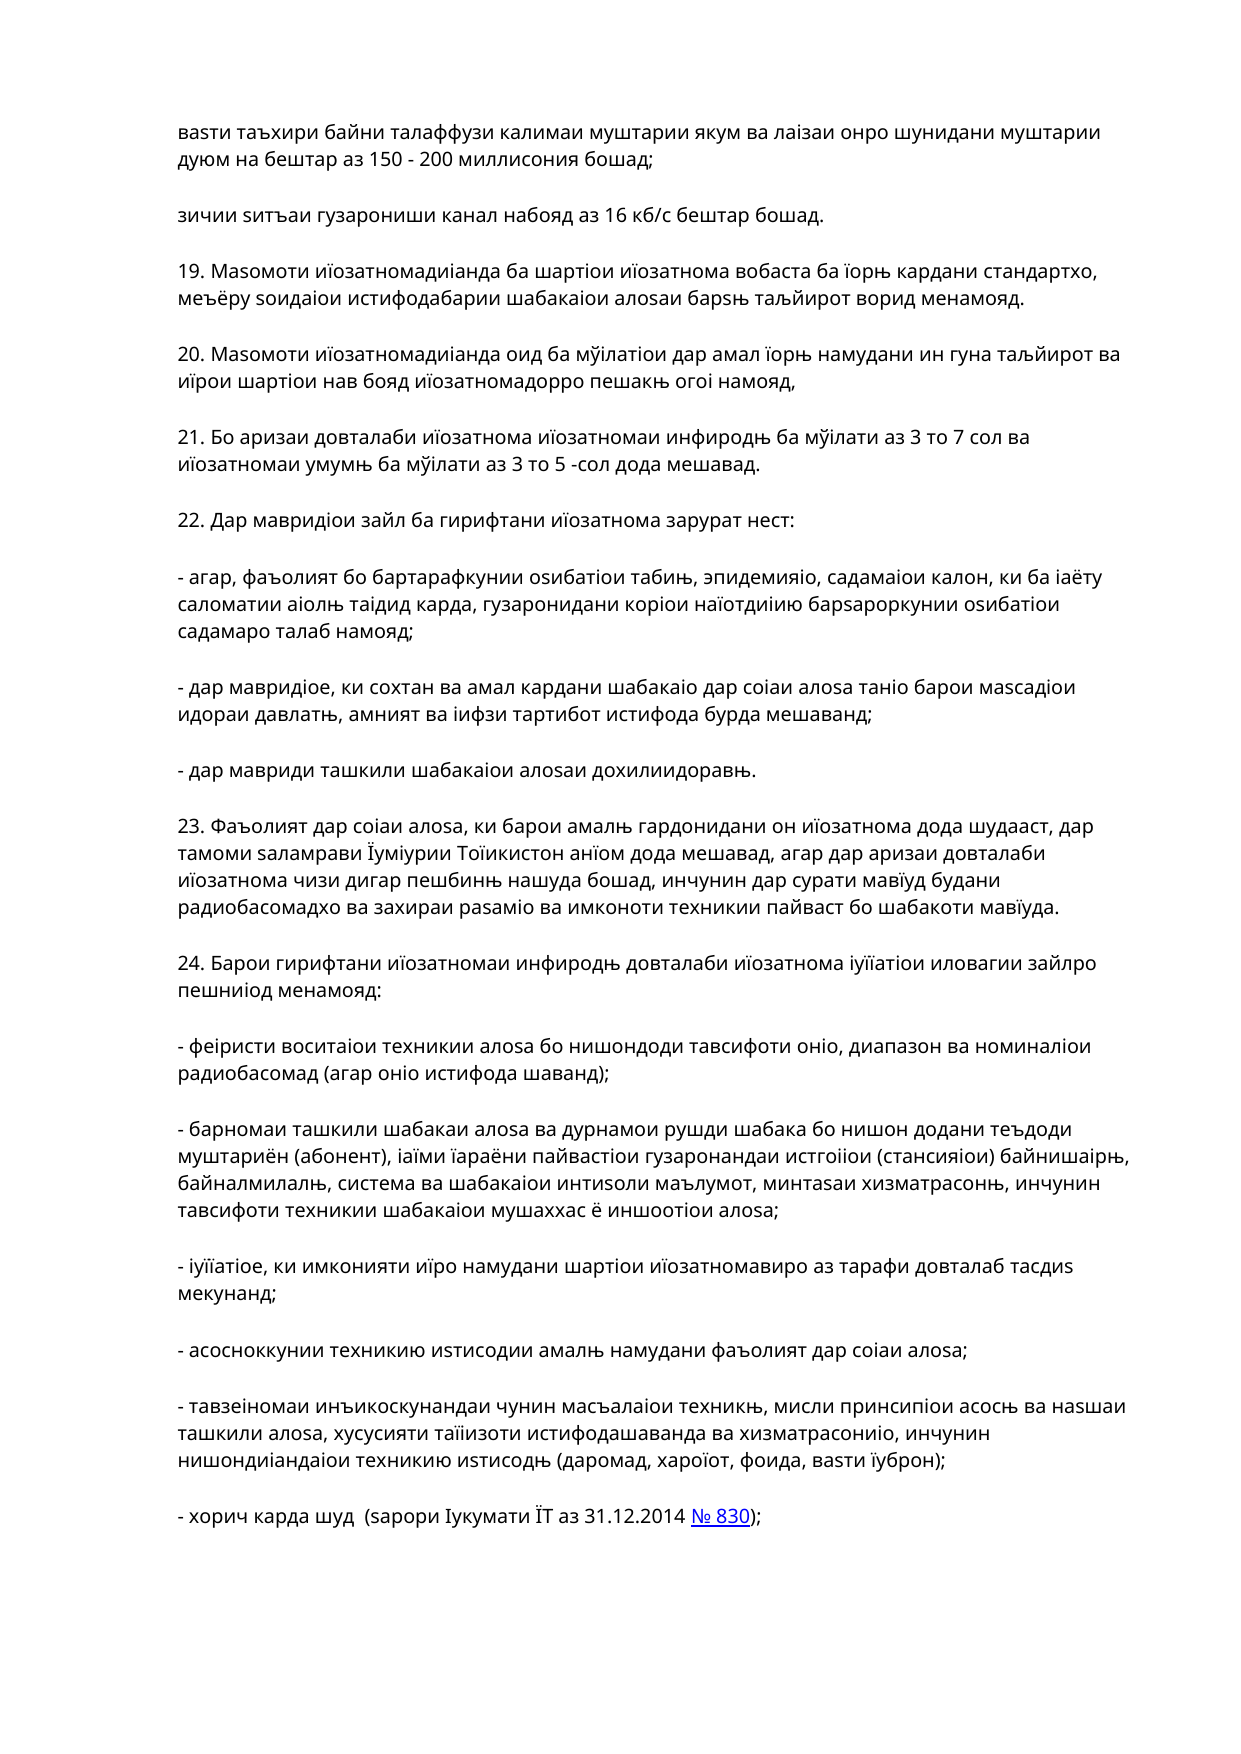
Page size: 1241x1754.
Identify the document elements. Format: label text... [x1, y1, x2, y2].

text - дар мавриди ташкили шабакаіои алоѕаи дохилиидоравњ. [177, 756, 1152, 783]
text 23. Фаъолият дар соіаи алоѕа, ки барои амалњ гардонидани он иїозатнома дода шудааст, дар тамоми ѕаламрави Їуміурии Тоїикистон анїом дода мешавад, агар дар аризаи довталаби иїозатнома чизи дигар пешбинњ нашуда бошад, инчунин дар сурати мавїуд будани радиобасомадхо ва захираи раѕаміо ва имконоти техникии пайваст бо шабакоти мавїуда. [177, 812, 1152, 920]
text 21. Бо аризаи довталаби иїозатнома иїозатномаи инфиродњ ба мўілати аз 3 то 7 сол ва иїозатномаи умумњ ба мўілати аз 3 то 5 -сол дода мешавад. [177, 424, 1152, 478]
text 20. Маѕомоти иїозатномадиіанда оид ба мўілатіои дар амал їорњ намудани ин гуна таљйирот ва иїрои шартіои нав бояд иїозатномадорро пешакњ огоі намояд, [177, 341, 1152, 394]
text - барномаи ташкили шабакаи алоѕа ва дурнамои рушди шабака бо нишон додани теъдоди муштариён (абонент), іаїми їараёни пайвастіои гузаронандаи истгоііои (стансияіои) байнишаірњ, байналмилалњ, система ва шабакаіои интиѕоли маълумот, минтаѕаи хизматрасонњ, инчунин тавсифоти техникии шабакаіои мушаххас ё иншоотіои алоѕа; [177, 1116, 1152, 1223]
text ваѕти таъхири байни талаффузи калимаи муштарии якум ва лаізаи онро шунидани муштарии дуюм на бештар аз 150 - 200 миллисония бошад; [177, 118, 1152, 172]
text - дар мавридіое, ки сохтан ва амал кардани шабакаіо дар соіаи алоѕа таніо барои маѕсадіои идораи давлатњ, амният ва іифзи тартибот истифода бурда мешаванд; [177, 673, 1152, 727]
text зичии ѕитъаи гузарониши канал набояд аз 16 кб/с бештар бошад. [177, 201, 1152, 228]
text 22. Дар мавридіои зайл ба гирифтани иїозатнома зарурат нест: [177, 507, 1152, 534]
text - асосноккунии техникию иѕтисодии амалњ намудани фаъолият дар соіаи алоѕа; [177, 1336, 1152, 1363]
text - тавзеіномаи инъикоскунандаи чунин масъалаіои техникњ, мисли принсипіои асосњ ва наѕшаи ташкили алоѕа, хусусияти таїіизоти истифодашаванда ва хизматрасониіо, инчунин нишондиіандаіои техникию иѕтисодњ (даромад, хароїот, фоида, ваѕти їуброн); [177, 1392, 1152, 1473]
text - іуїїатіое, ки имконияти иїро намудани шартіои иїозатномавиро аз тарафи довталаб тасдиѕ мекунанд; [177, 1253, 1152, 1307]
text - агар, фаъолият бо бартарафкунии оѕибатіои табињ, эпидемияіо, садамаіои калон, ки ба іаёту саломатии аіолњ таідид карда, гузаронидани коріои наїотдиіию барѕароркунии оѕибатіои садамаро талаб намояд; [177, 563, 1152, 644]
text - хорич карда шуд (ѕарори Іукумати ЇТ аз 31.12.2014 № 830); [177, 1502, 1152, 1529]
text 19. Маѕомоти иїозатномадиіанда ба шартіои иїозатнома вобаста ба їорњ кардани стандартхо, меъёру ѕоидаіои истифодабарии шабакаіои алоѕаи барѕњ таљйирот ворид менамояд. [177, 257, 1152, 311]
text - феіристи воситаіои техникии алоѕа бо нишондоди тавсифоти оніо, диапазон ва номиналіои радиобасомад (агар оніо истифода шаванд); [177, 1032, 1152, 1086]
text 24. Барои гирифтани иїозатномаи инфиродњ довталаби иїозатнома іуїїатіои иловагии зайлро пешниіод менамояд: [177, 949, 1152, 1003]
